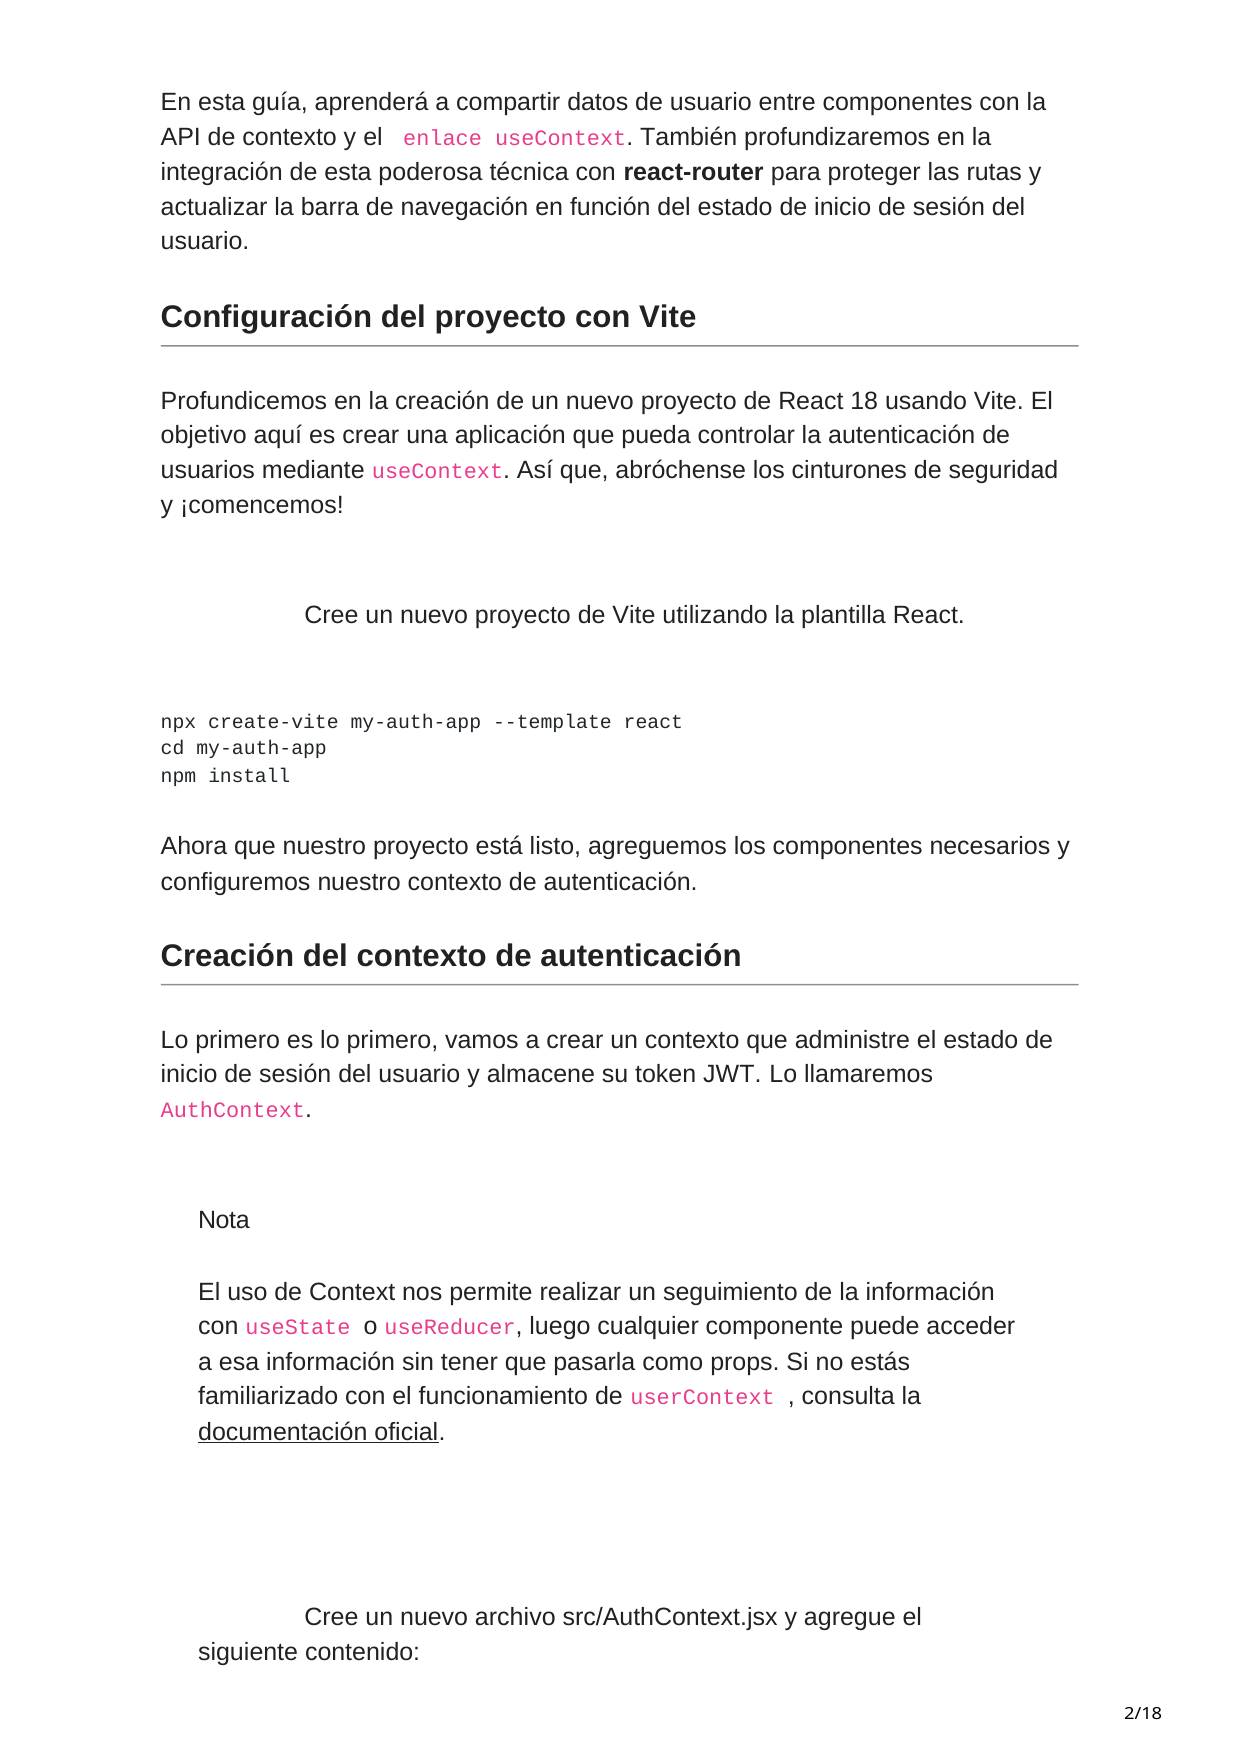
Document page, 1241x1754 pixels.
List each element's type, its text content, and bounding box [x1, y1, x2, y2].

text Nota [198, 1205, 1128, 1233]
subtitle Configuración del proyecto con Vite [160, 298, 1128, 334]
text Profundicemos en la creación de un nuevo proyecto de React 18 usando Vite. El objetivo aquí es crear una aplicación que pueda controlar la autenticación de usuarios mediante useContext. Así que, abróchense los cinturones de seguridad y ¡comencemos! [160, 386, 1074, 519]
text El uso de Context nos permite realizar un seguimiento de la información con useState o useReducer, luego cualquier componente puede acceder a esa información sin tener que pasarla como props. Si no estás familiarizado con el funcionamiento de userContext , consulta la documentación oficial. [198, 1277, 1032, 1446]
text npx create-vite my-auth-app --template react cd my-auth-app [160, 712, 705, 761]
subtitle Creación del contexto de autenticación [160, 937, 1128, 973]
text npm install [160, 766, 1128, 788]
text Cree un nuevo archivo src/AuthContext.jsx y agregue el siguiente contenido: [198, 1602, 959, 1665]
text Ahora que nuestro proyecto está listo, agreguemos los componentes necesarios y configuremos nuestro contexto de autenticación. [160, 831, 1128, 895]
text Cree un nuevo proyecto de Vite utilizando la plantilla React. [198, 600, 1128, 629]
text En esta guía, aprenderá a compartir datos de usuario entre componentes con la API de contexto y el enlace useContext. También profundizaremos en la integración de esta poderosa técnica con react-router para proteger las rutas y actualizar la barra de navegación en función del estado de inicio de sesión del usuario. [160, 87, 1074, 255]
text Lo primero es lo primero, vamos a crear un contexto que administre el estado de inicio de sesión del usuario y almacene su token JWT. Lo llamaremos AuthContext. [160, 1025, 1074, 1124]
